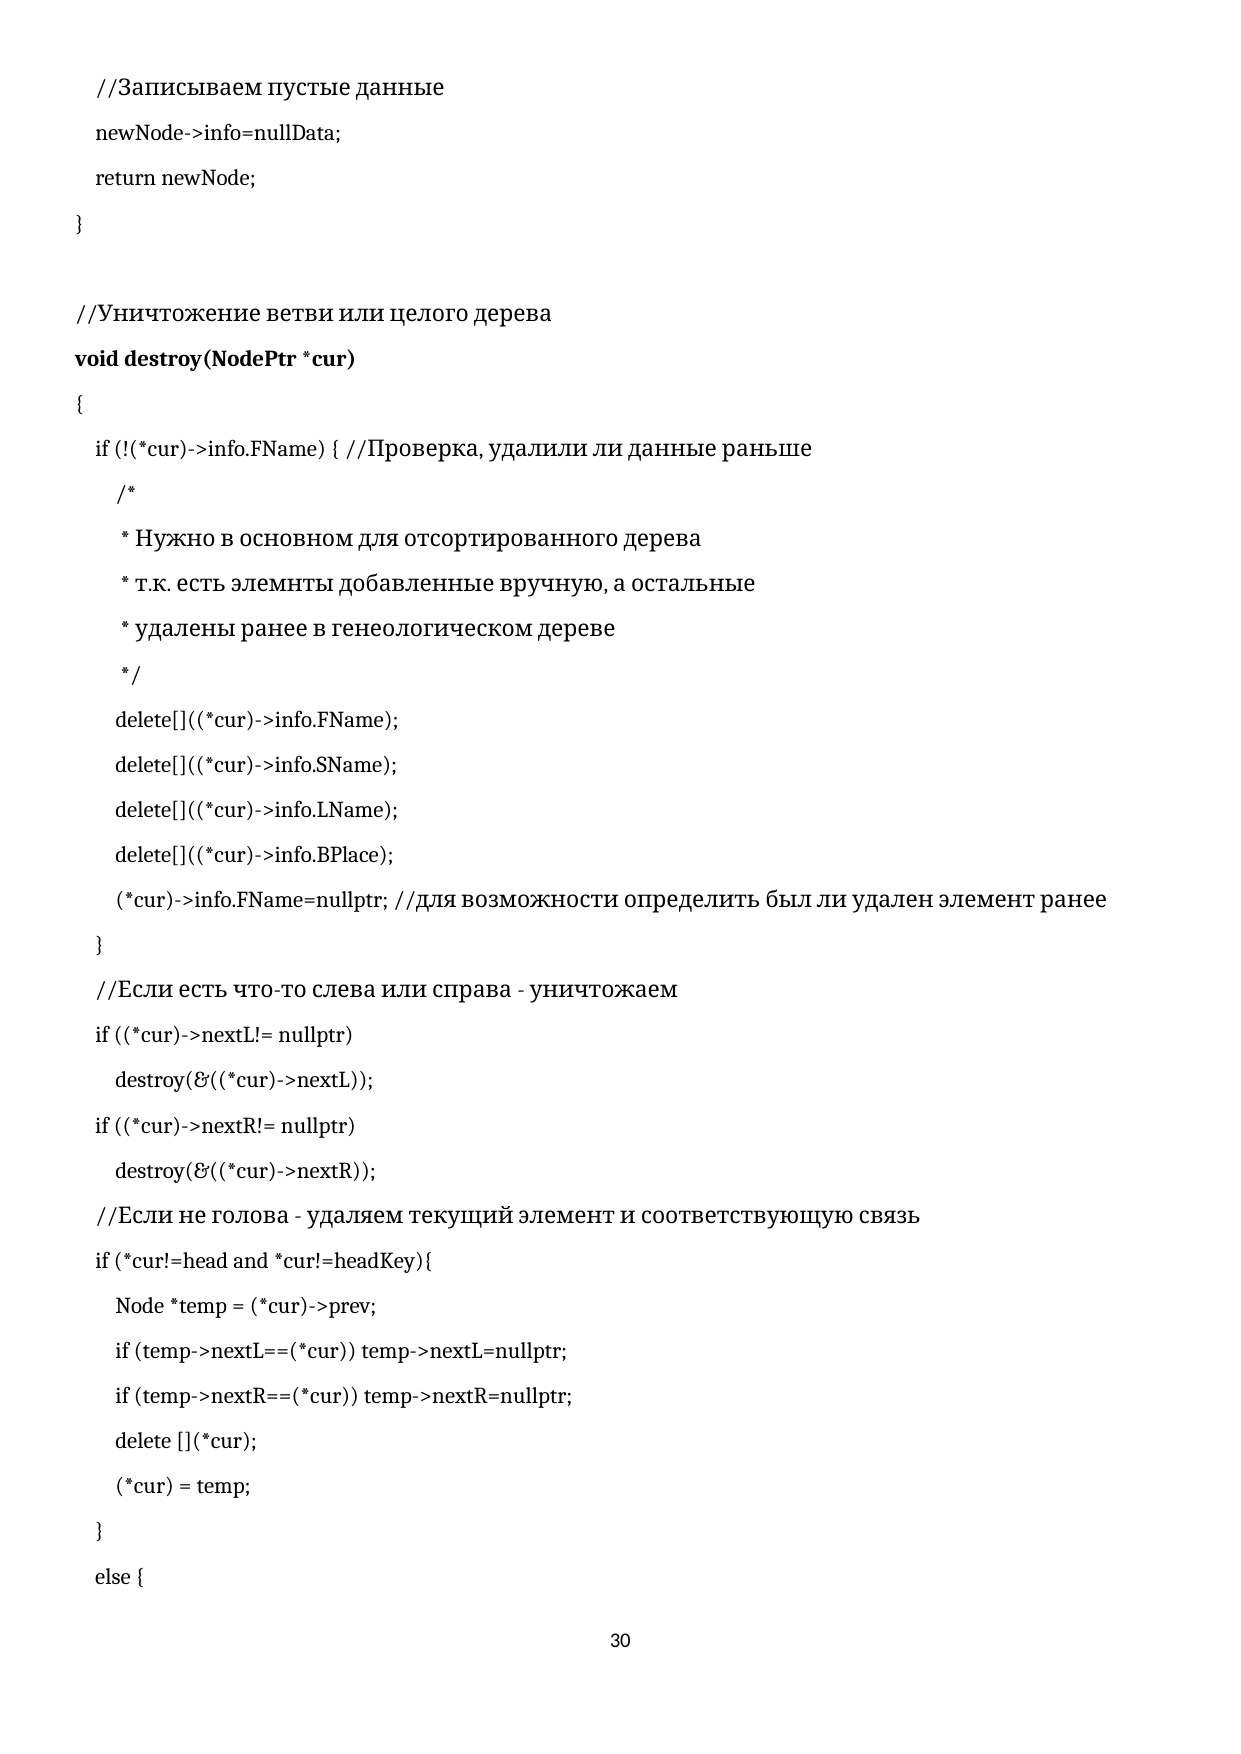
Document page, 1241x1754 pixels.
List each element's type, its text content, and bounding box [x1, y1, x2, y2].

text if (temp->nextL==(*cur)) temp->nextL=nullptr; [75, 1338, 1165, 1364]
text /* [75, 481, 1165, 507]
text //Если не голова - удаляем текущий элемент и соответствующую связь [75, 1203, 1165, 1229]
text //Если есть что-то слева или справа - уничтожаем [75, 977, 1165, 1003]
text void destroy(NodePtr *cur) [75, 346, 1165, 372]
text return newNode; [75, 165, 1165, 192]
text //Записываем пустые данные [75, 75, 1165, 101]
text delete [](*cur); [75, 1428, 1165, 1454]
text if (!(*cur)->info.FName) { //Проверка, удалили ли данные раньше [75, 436, 1165, 462]
text if ((*cur)->nextR!= nullptr) [75, 1112, 1165, 1139]
text Node *temp = (*cur)->prev; [75, 1293, 1165, 1319]
text (*cur)->info.FName=nullptr; //для возможности определить был ли удален элемент ранее [75, 887, 1165, 913]
text delete[]((*cur)->info.FName); [75, 706, 1165, 733]
text destroy(&((*cur)->nextL)); [75, 1067, 1165, 1094]
text * удалены ранее в генеологическом дереве [75, 616, 1165, 643]
text newNode->info=nullData; [75, 120, 1165, 146]
text if (*cur!=head and *cur!=headKey){ [75, 1248, 1165, 1274]
text { [75, 391, 1165, 417]
text } [75, 1518, 1165, 1545]
text delete[]((*cur)->info.LName); [75, 797, 1165, 823]
text destroy(&((*cur)->nextR)); [75, 1157, 1165, 1184]
text } [75, 932, 1165, 958]
text } [75, 210, 1165, 237]
text * т.к. есть элемнты добавленные вручную, а остальные [75, 571, 1165, 597]
text * Нужно в основном для отсортированного дерева [75, 526, 1165, 552]
text if ((*cur)->nextL!= nullptr) [75, 1022, 1165, 1048]
text else { [75, 1563, 1165, 1590]
text if (temp->nextR==(*cur)) temp->nextR=nullptr; [75, 1383, 1165, 1409]
text (*cur) = temp; [75, 1473, 1165, 1499]
text delete[]((*cur)->info.SName); [75, 752, 1165, 778]
text delete[]((*cur)->info.BPlace); [75, 842, 1165, 868]
text //Уничтожение ветви или целого дерева [75, 301, 1165, 327]
text */ [75, 661, 1165, 688]
